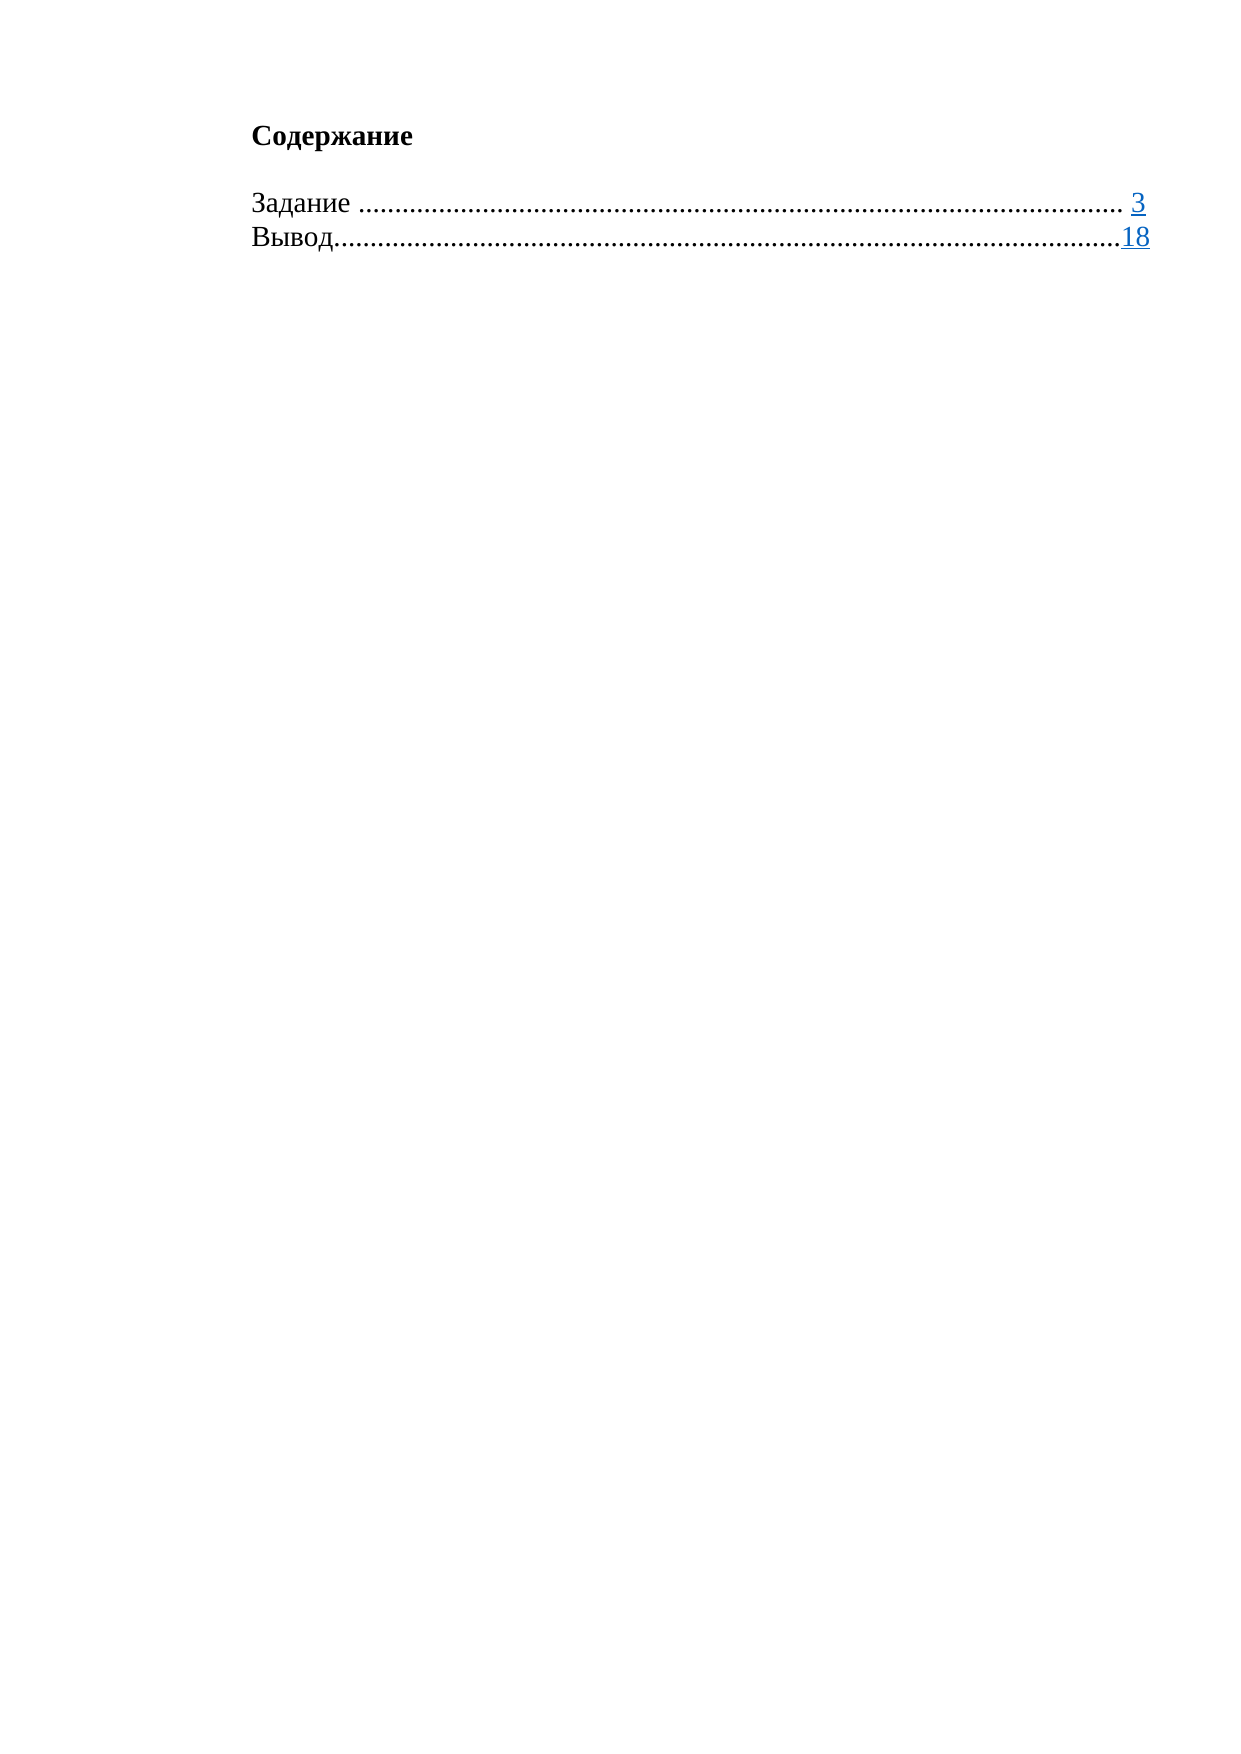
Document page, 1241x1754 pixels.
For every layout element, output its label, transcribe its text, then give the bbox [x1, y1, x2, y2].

text Задание ......................................................................................................... 3 [177, 185, 1152, 219]
text Содержание [177, 118, 1152, 152]
text Вывод............................................................................................................18 [177, 219, 1152, 252]
